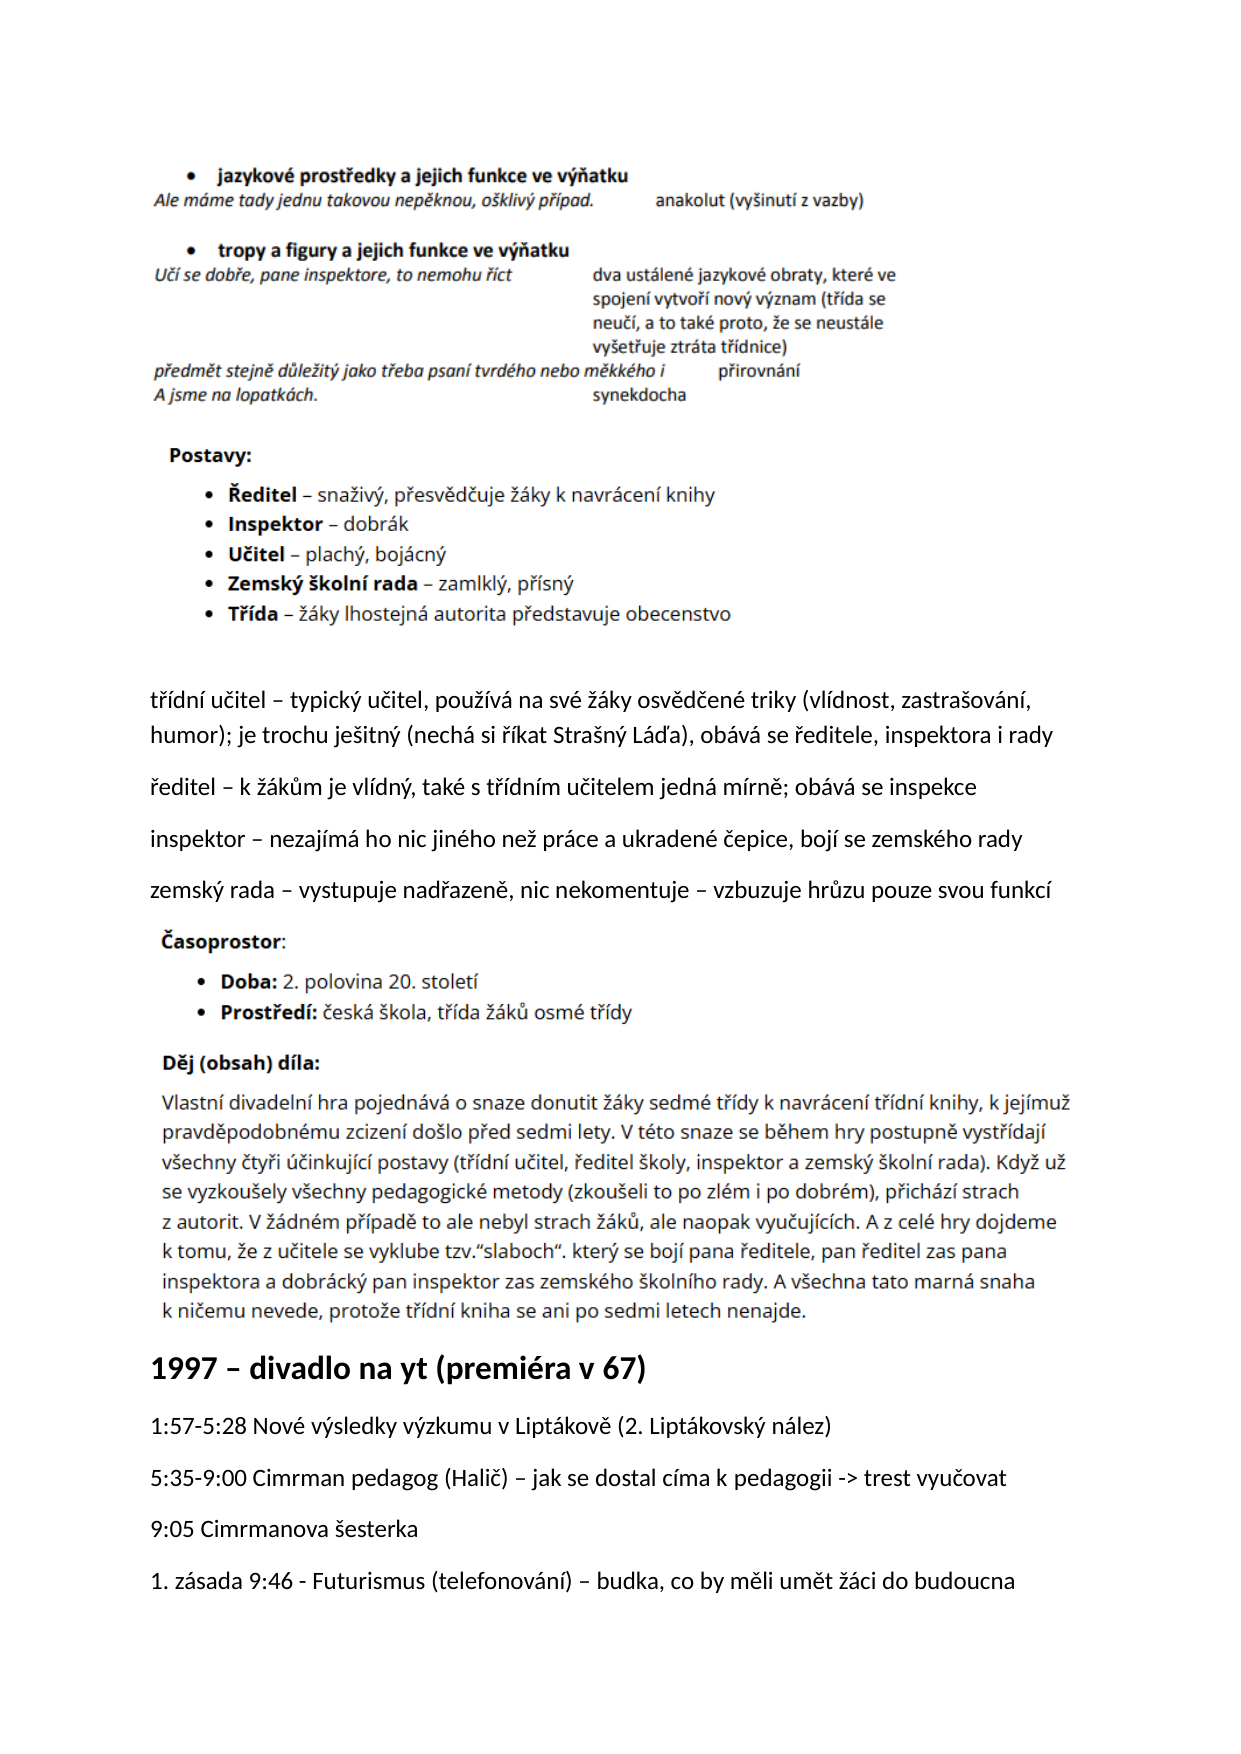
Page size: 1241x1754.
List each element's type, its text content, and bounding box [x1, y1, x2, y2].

text třídní učitel – typický učitel, používá na své žáky osvědčené triky (vlídnost, zastrašování, humor); je trochu ješitný (nechá si říkat Strašný Láďa), obává se ředitele, inspektora i rady [150, 684, 1090, 750]
text 9:05 Cimrmanova šesterka [150, 1514, 1090, 1544]
text ředitel – k žákům je vlídný, také s třídním učitelem jedná mírně; obává se inspekce [150, 771, 1090, 802]
picture [150, 433, 1091, 664]
picture [150, 1050, 1091, 1326]
picture [150, 150, 906, 413]
text inspektor – nezajímá ho nic jiného než práce a ukradené čepice, bojí se zemského rady [150, 823, 1090, 853]
text 1997 – divadlo na yt (premiéra v 67) [150, 1347, 1090, 1388]
text 1. zásada 9:46 - Futurismus (telefonování) – budka, co by měli umět žáci do budoucna [150, 1565, 1090, 1596]
text 5:35-9:00 Cimrman pedagog (Halič) – jak se dostal címa k pedagogii -> trest vyučovat [150, 1462, 1090, 1492]
picture [150, 926, 1091, 1030]
text zemský rada – vystupuje nadřazeně, nic nekomentuje – vzbuzuje hrůzu pouze svou funkcí [150, 874, 1090, 905]
text 1:57-5:28 Nové výsledky výzkumu v Liptákově (2. Liptákovský nález) [150, 1410, 1090, 1441]
